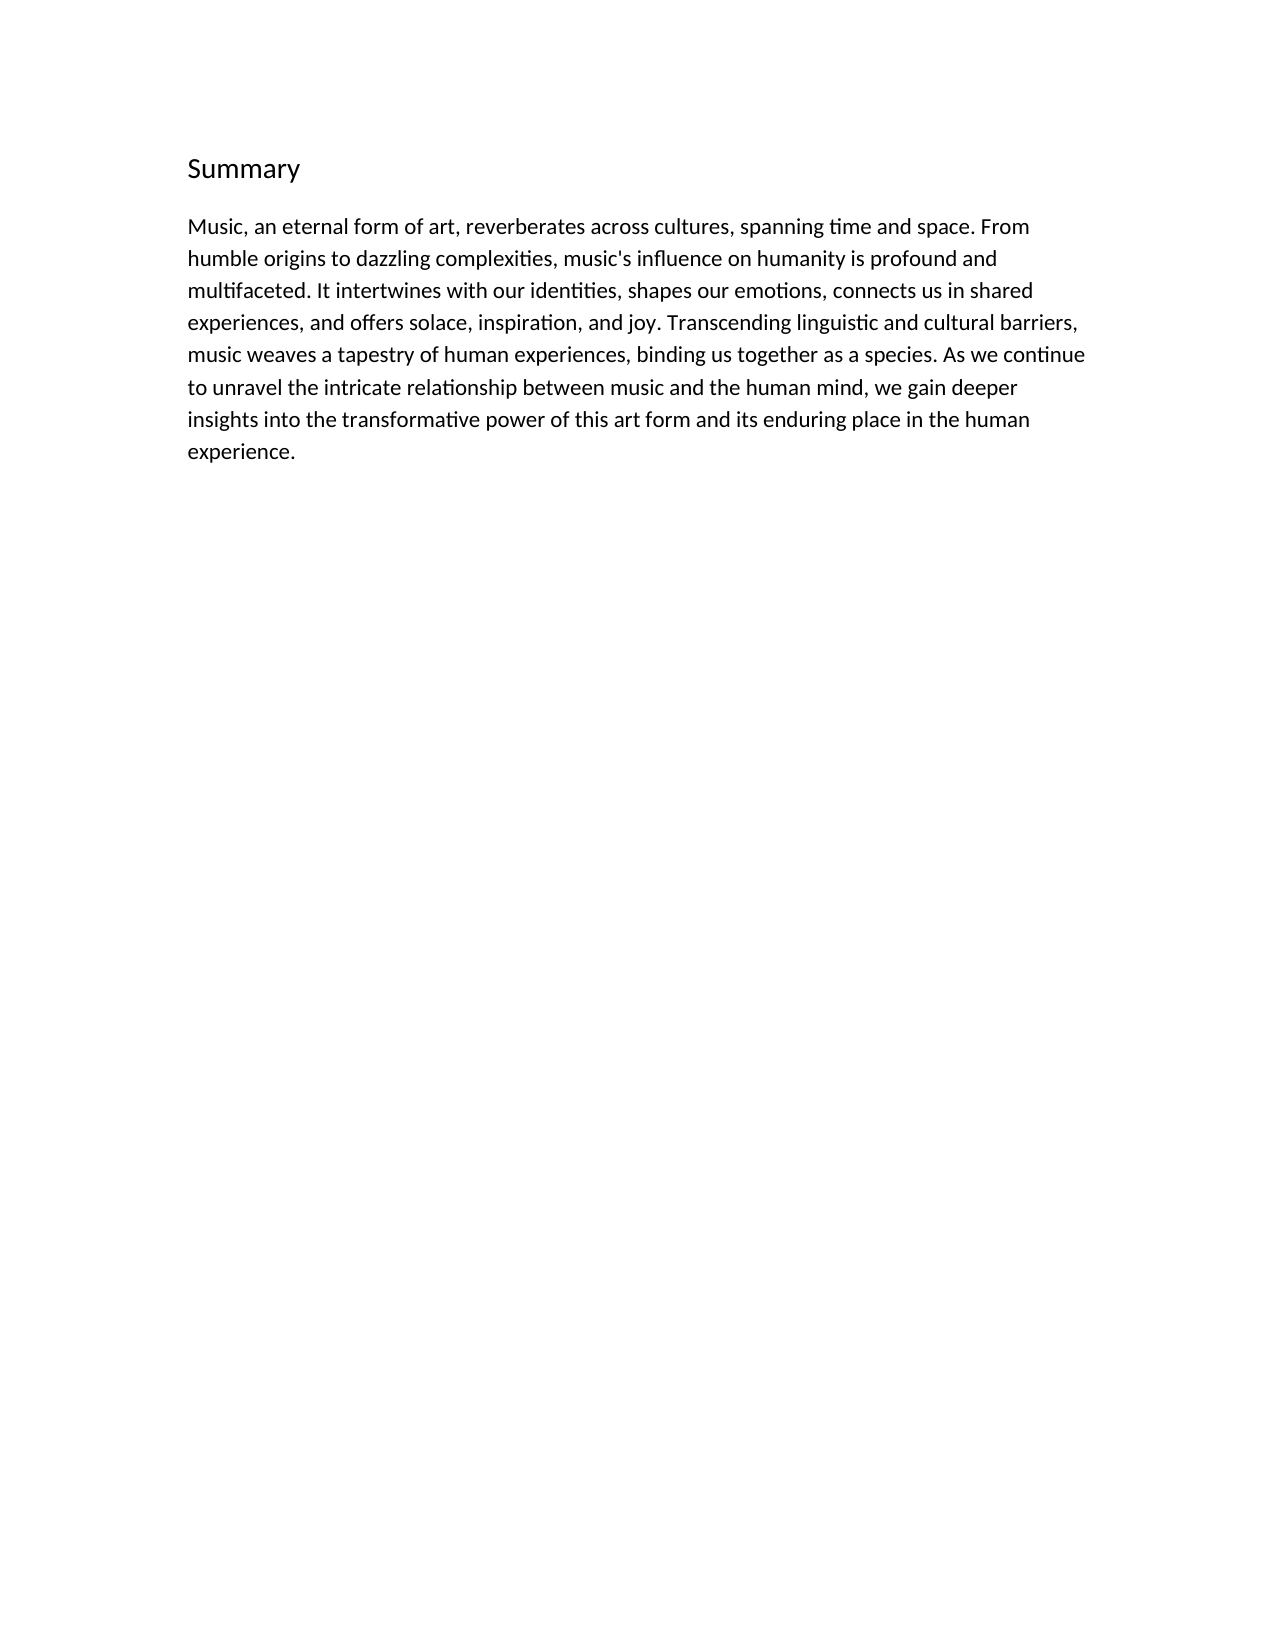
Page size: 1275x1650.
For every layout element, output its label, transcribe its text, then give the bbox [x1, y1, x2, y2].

text Summary [187, 150, 1087, 186]
text Music, an eternal form of art, reverberates across cultures, spanning time and space. From humble origins to dazzling complexities, music's influence on humanity is profound and multifaceted. It intertwines with our identities, shapes our emotions, connects us in shared experiences, and offers solace, inspiration, and joy. Transcending linguistic and cultural barriers, music weaves a tapestry of human experiences, binding us together as a species. As we continue to unravel the intricate relationship between music and the human mind, we gain deeper insights into the transformative power of this art form and its enduring place in the human experience. [187, 212, 1087, 465]
